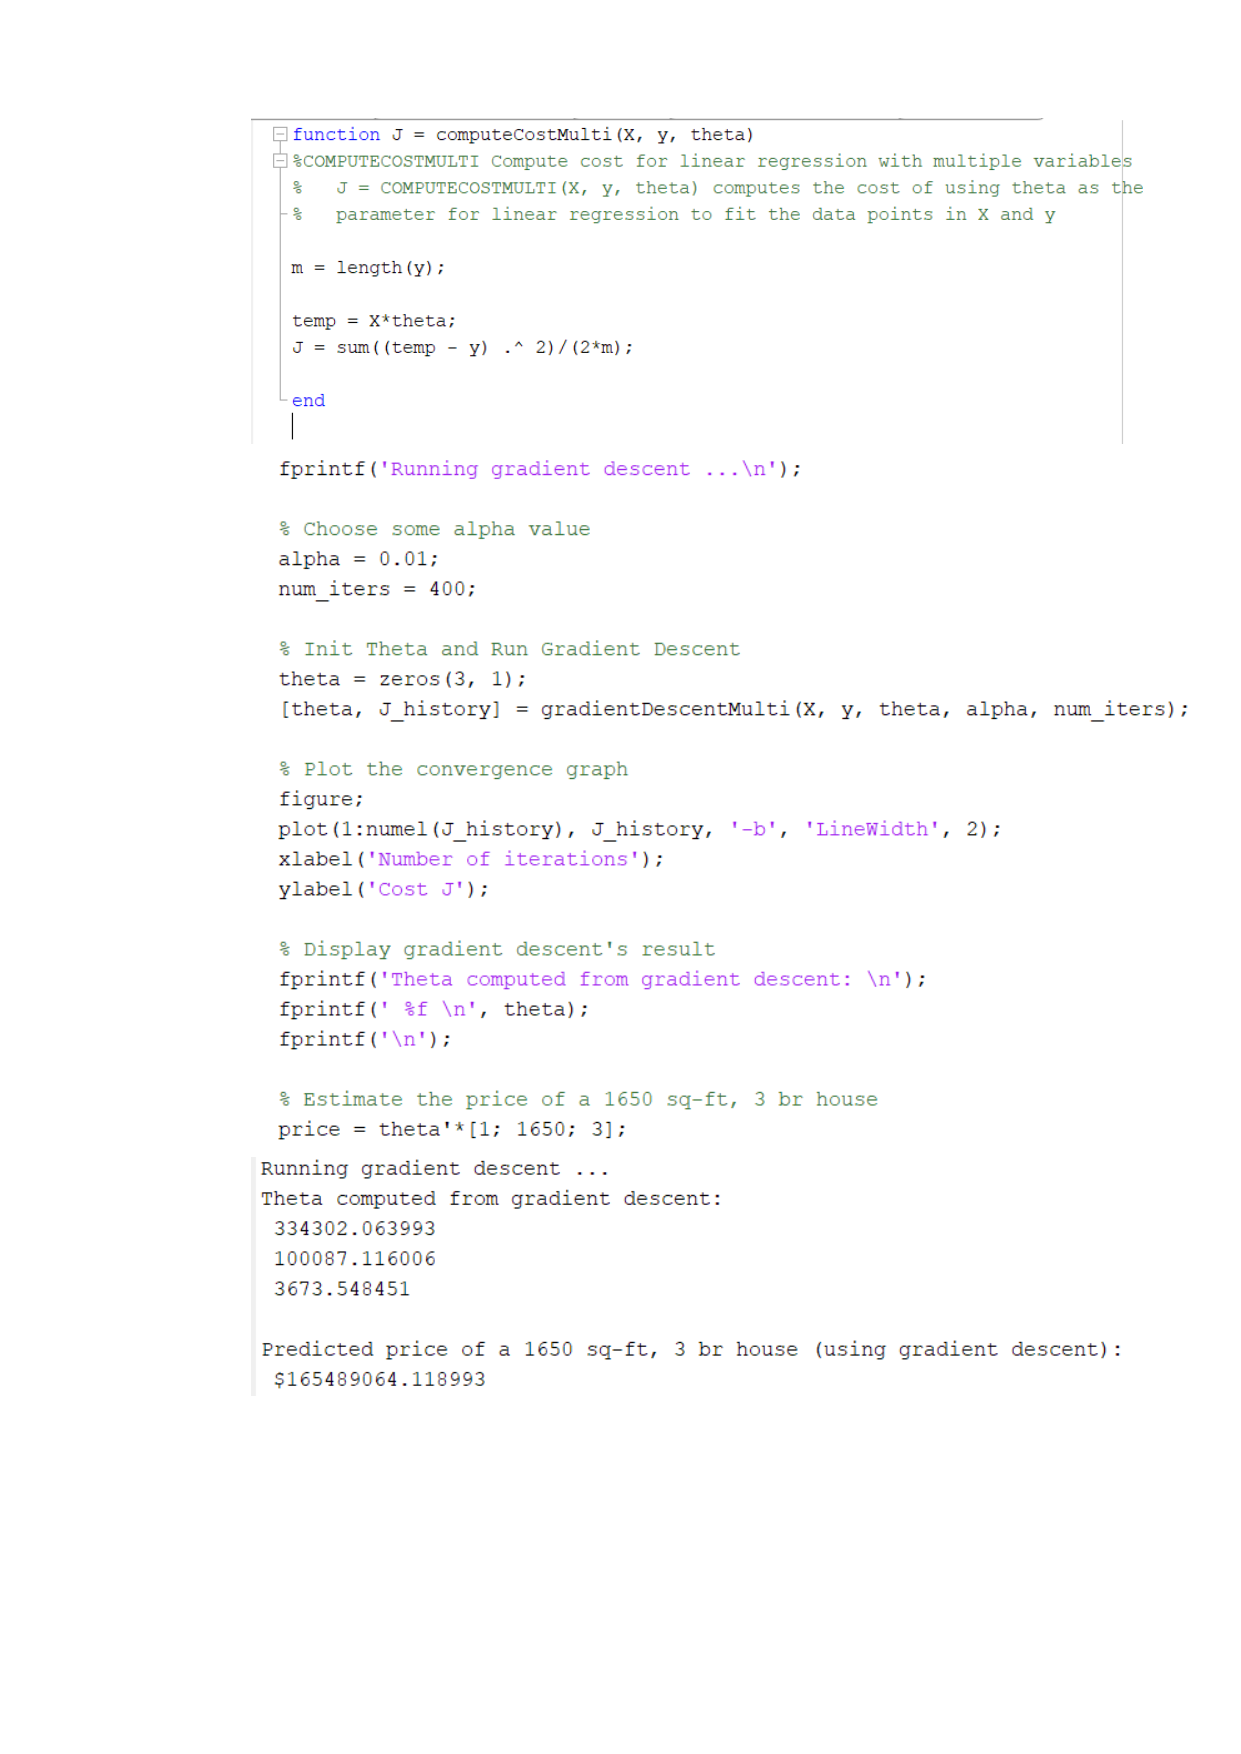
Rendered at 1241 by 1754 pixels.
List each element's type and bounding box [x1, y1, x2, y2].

picture [251, 118, 1226, 1396]
